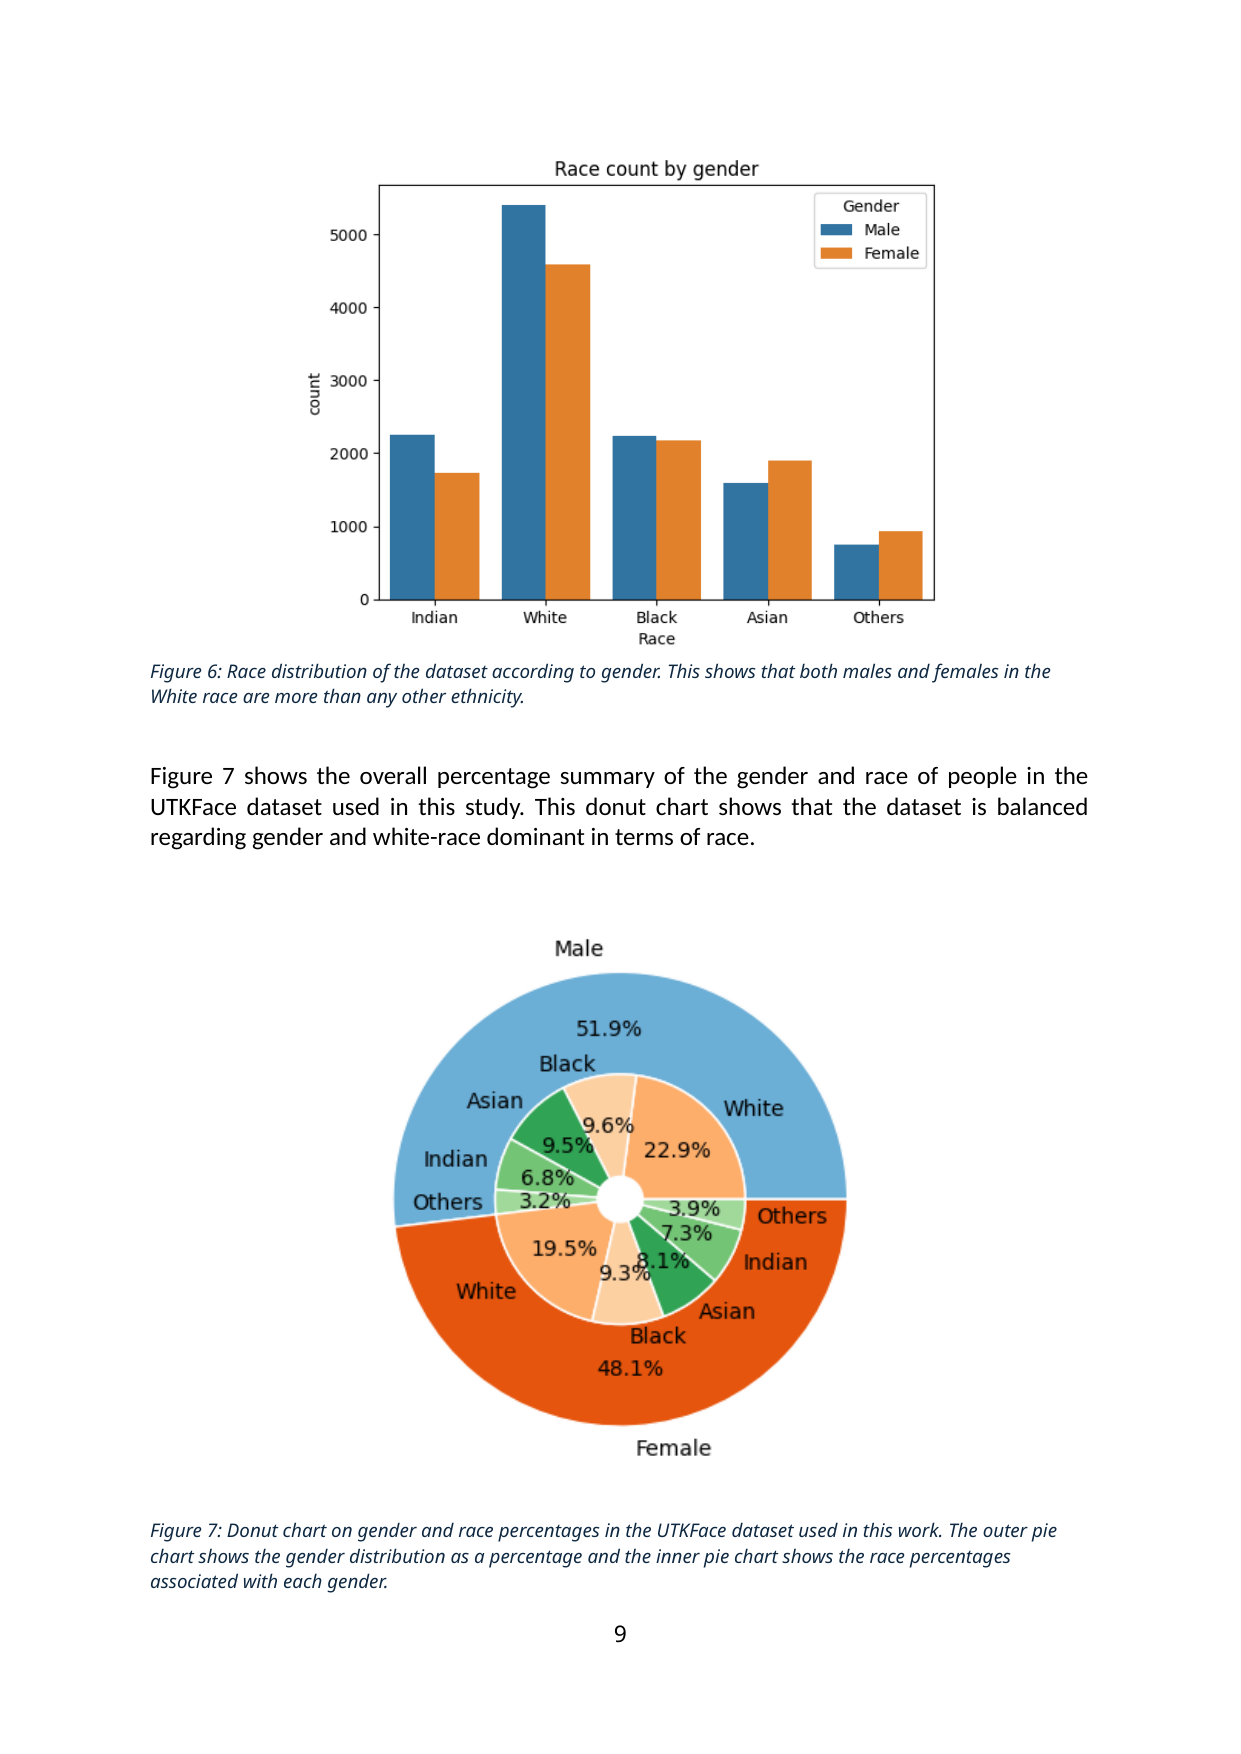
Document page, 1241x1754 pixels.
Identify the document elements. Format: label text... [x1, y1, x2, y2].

text Figure 7 shows the overall percentage summary of the gender and race of people in the UTKFace dataset used in this study. This donut chart shows that the dataset is balanced regarding gender and white-race dominant in terms of race. [150, 761, 1090, 852]
picture [296, 150, 944, 659]
picture [321, 901, 919, 1499]
